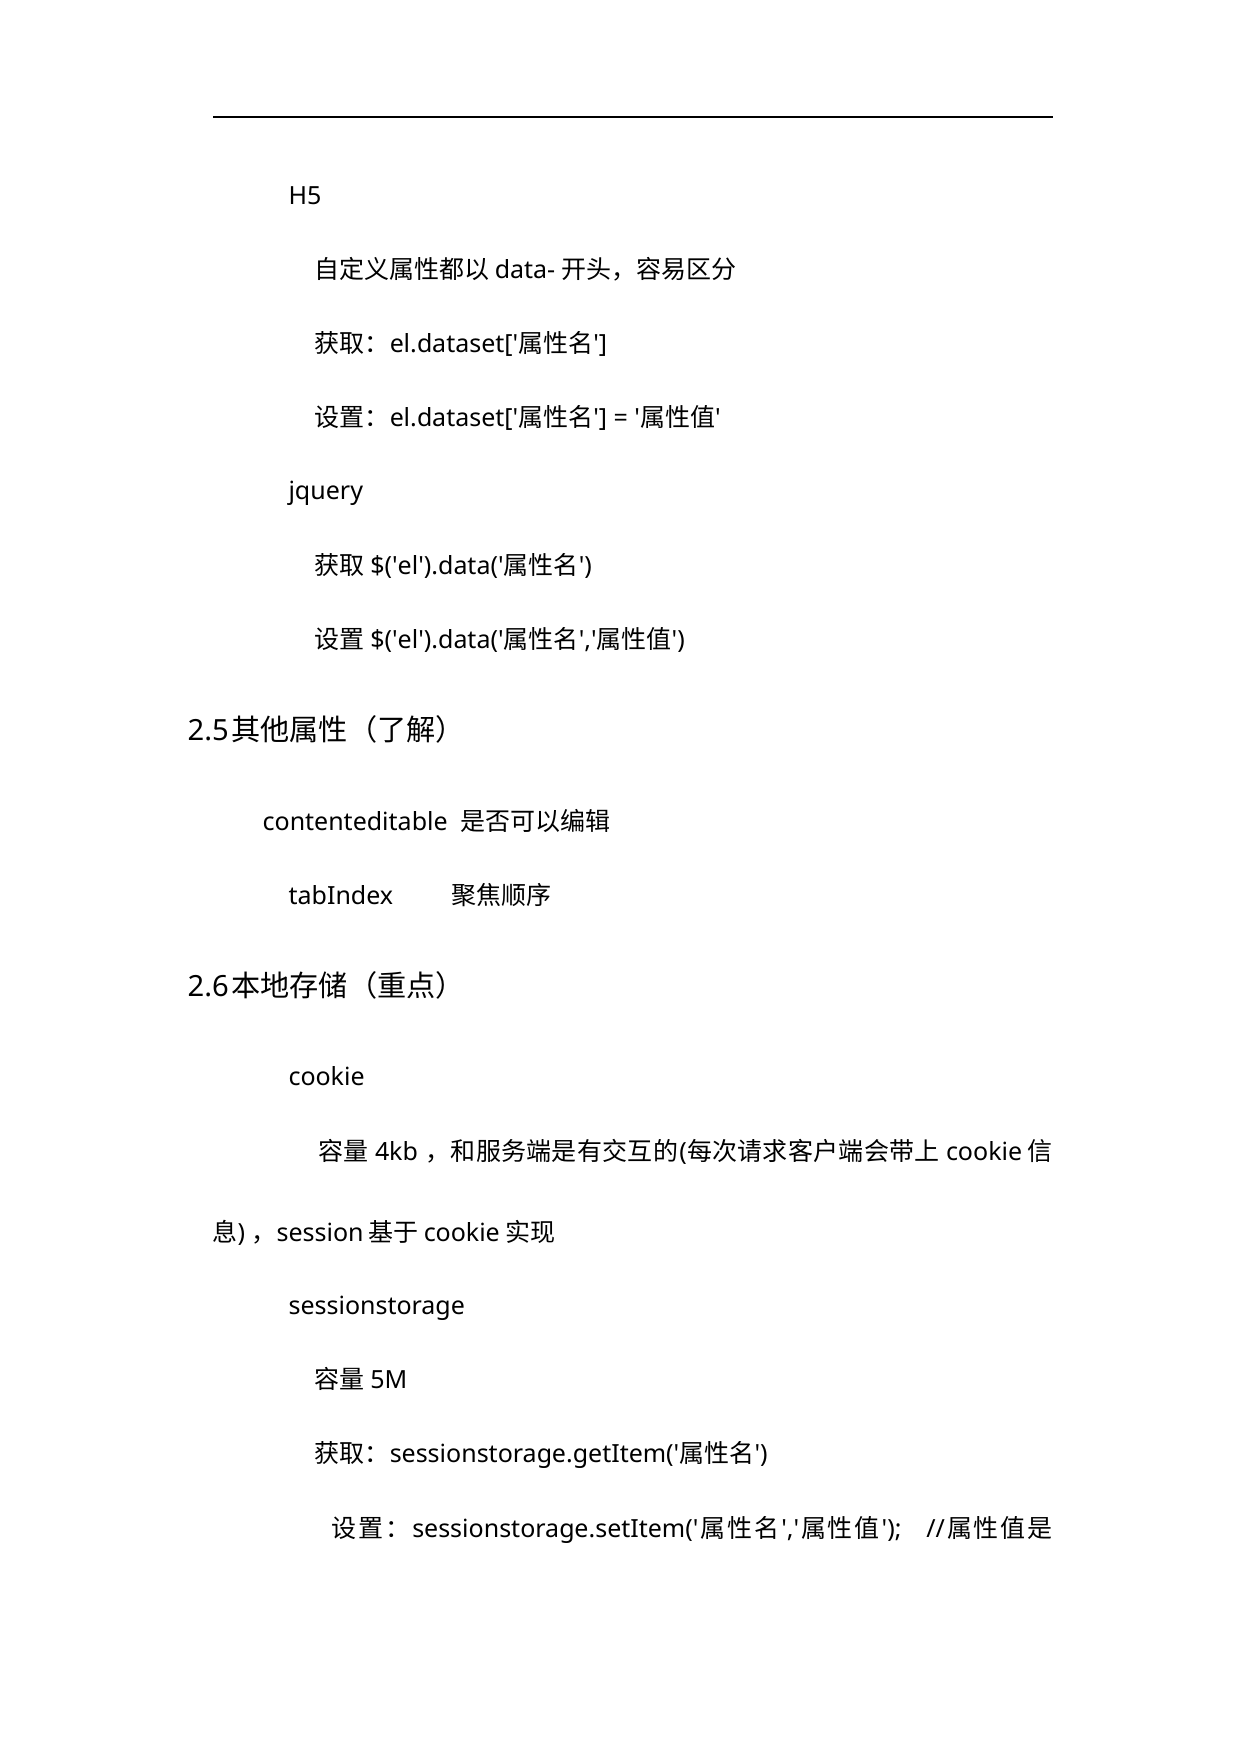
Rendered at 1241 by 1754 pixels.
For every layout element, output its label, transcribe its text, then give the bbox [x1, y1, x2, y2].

text contenteditable 是否可以编辑 [212, 787, 1053, 852]
subtitle 其他属性（了解） [187, 695, 1053, 760]
text 获取：el.dataset['属性名'] [212, 309, 1053, 374]
subtitle 本地存储（重点） [187, 952, 1053, 1017]
text 设置：el.dataset['属性名'] = '属性值' [212, 383, 1053, 448]
text 自定义属性都以data- 开头，容易区分 [212, 235, 1053, 300]
text 容量 5M [212, 1346, 1053, 1411]
text H5 [212, 162, 1053, 227]
text 容量 4kb ，和服务端是有交互的(每次请求客户端会带上cookie信息) ，session基于cookie实现 [212, 1117, 1053, 1263]
text 设置 $('el').data('属性名','属性值') [212, 605, 1053, 670]
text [212, 1494, 1053, 1559]
text cookie [212, 1043, 1053, 1108]
text 获取：sessionstorage.getItem('属性名') [212, 1419, 1053, 1484]
text 获取 $('el').data('属性名') [212, 531, 1053, 596]
text sessionstorage [212, 1272, 1053, 1337]
text tabIndex 聚焦顺序 [212, 861, 1053, 926]
text jquery [212, 458, 1053, 523]
